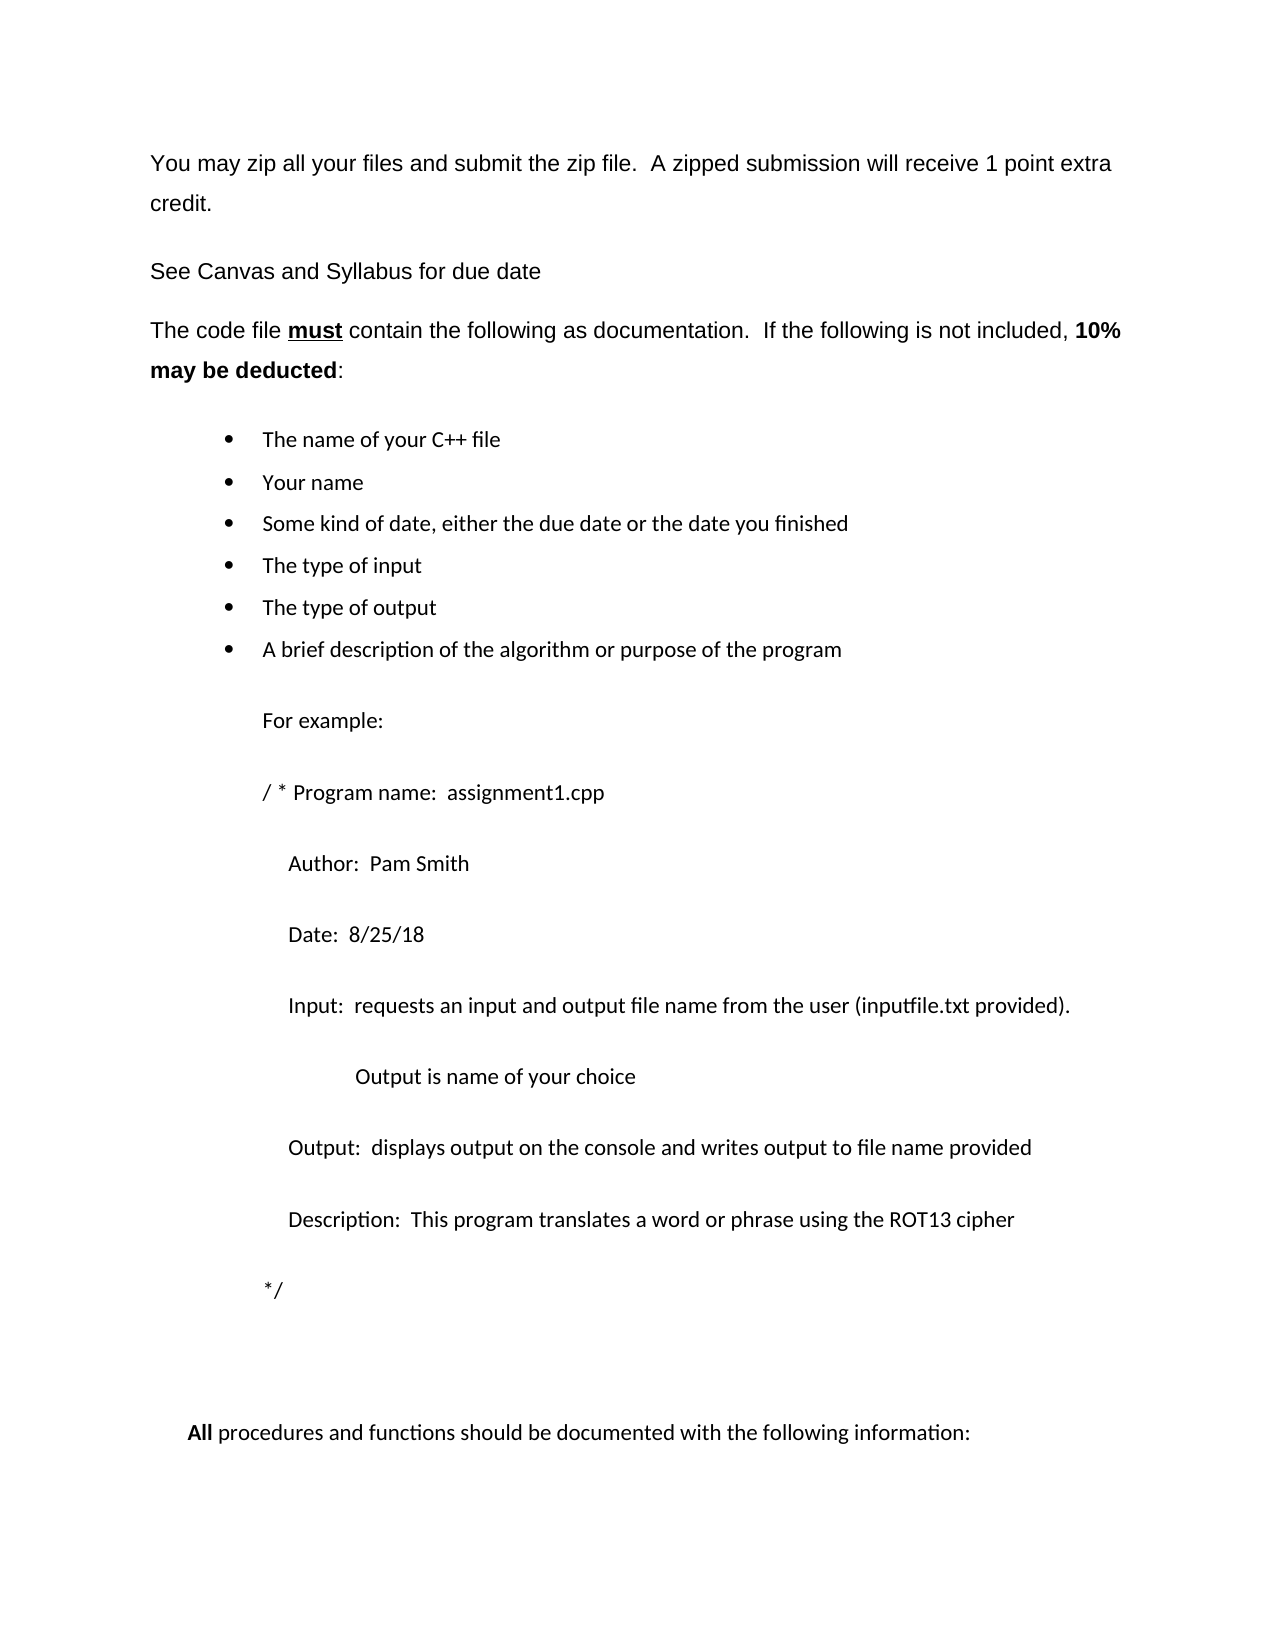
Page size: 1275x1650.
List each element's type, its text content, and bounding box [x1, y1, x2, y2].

text Description: This program translates a word or phrase using the ROT13 cipher [262, 1205, 1125, 1233]
text / * Program name: assignment1.cpp [262, 778, 1125, 806]
list Your name [225, 468, 1125, 496]
text All procedures and functions should be documented with the following information: [187, 1418, 1125, 1446]
list A brief description of the algorithm or purpose of the program [225, 636, 1125, 663]
text See Canvas and Syllabus for due date [150, 258, 1125, 284]
text The code file must contain the following as documentation. If the following is not included, 10% may be deducted: [150, 317, 1125, 383]
list The type of input [225, 552, 1125, 579]
text Date: 8/25/18 [262, 920, 1125, 948]
list The name of your C++ file [225, 426, 1125, 454]
text Author: Pam Smith [262, 849, 1125, 877]
text Input: requests an input and output file name from the user (inputfile.txt provided). [262, 991, 1125, 1019]
list The type of output [225, 593, 1125, 622]
text */ [262, 1276, 1125, 1304]
text Output is name of your choice [262, 1062, 1125, 1090]
text For example: [262, 707, 1125, 735]
text Output: displays output on the console and writes output to file name provided [262, 1133, 1125, 1162]
text You may zip all your files and submit the zip file. A zipped submission will receive 1 point extra credit. [150, 150, 1125, 216]
list Some kind of date, either the due date or the date you finished [225, 509, 1125, 538]
